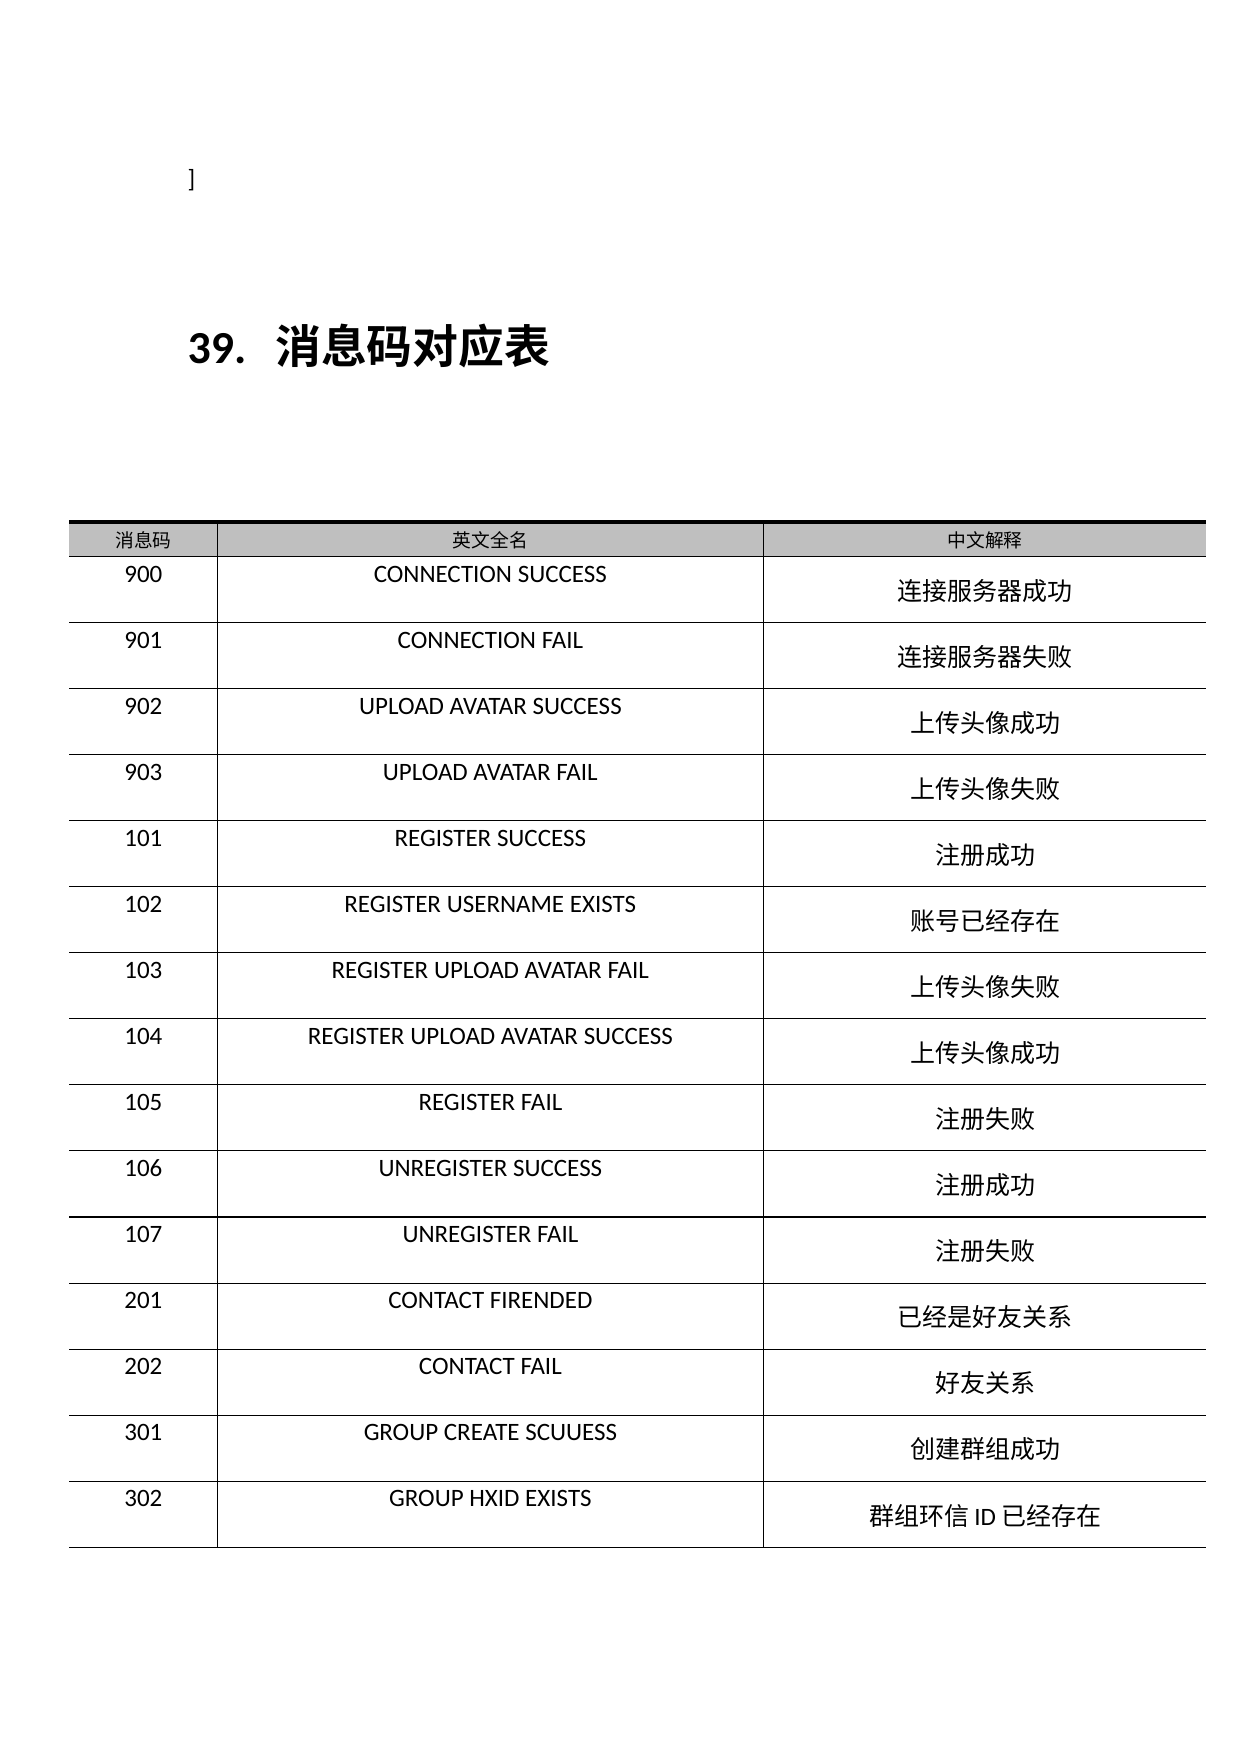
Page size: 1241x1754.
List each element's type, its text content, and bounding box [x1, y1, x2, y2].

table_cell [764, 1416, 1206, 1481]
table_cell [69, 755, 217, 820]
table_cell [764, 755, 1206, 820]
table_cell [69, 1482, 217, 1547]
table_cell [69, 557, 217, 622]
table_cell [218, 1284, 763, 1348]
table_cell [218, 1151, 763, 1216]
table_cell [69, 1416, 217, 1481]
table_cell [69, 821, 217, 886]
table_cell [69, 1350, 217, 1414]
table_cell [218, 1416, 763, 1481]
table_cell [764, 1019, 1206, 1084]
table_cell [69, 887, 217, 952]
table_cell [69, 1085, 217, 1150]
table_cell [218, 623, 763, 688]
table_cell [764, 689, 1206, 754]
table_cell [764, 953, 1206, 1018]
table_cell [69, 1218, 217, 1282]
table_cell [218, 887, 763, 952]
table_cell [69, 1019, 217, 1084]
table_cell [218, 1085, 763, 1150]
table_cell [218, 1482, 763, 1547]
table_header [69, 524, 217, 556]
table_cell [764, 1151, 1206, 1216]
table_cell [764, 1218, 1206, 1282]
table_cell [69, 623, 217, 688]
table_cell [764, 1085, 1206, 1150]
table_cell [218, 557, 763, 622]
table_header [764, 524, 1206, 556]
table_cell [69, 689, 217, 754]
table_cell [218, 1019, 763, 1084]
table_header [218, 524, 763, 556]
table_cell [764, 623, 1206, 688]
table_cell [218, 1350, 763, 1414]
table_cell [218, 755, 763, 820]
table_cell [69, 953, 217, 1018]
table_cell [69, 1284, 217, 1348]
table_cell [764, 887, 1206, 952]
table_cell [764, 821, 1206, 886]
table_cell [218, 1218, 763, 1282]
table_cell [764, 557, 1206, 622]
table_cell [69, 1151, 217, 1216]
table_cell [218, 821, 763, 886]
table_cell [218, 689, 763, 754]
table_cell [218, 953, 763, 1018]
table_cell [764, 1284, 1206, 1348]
subtitle 消息码对应表 [187, 295, 1053, 392]
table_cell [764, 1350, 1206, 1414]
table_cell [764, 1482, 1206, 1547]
text ] [187, 162, 1053, 194]
